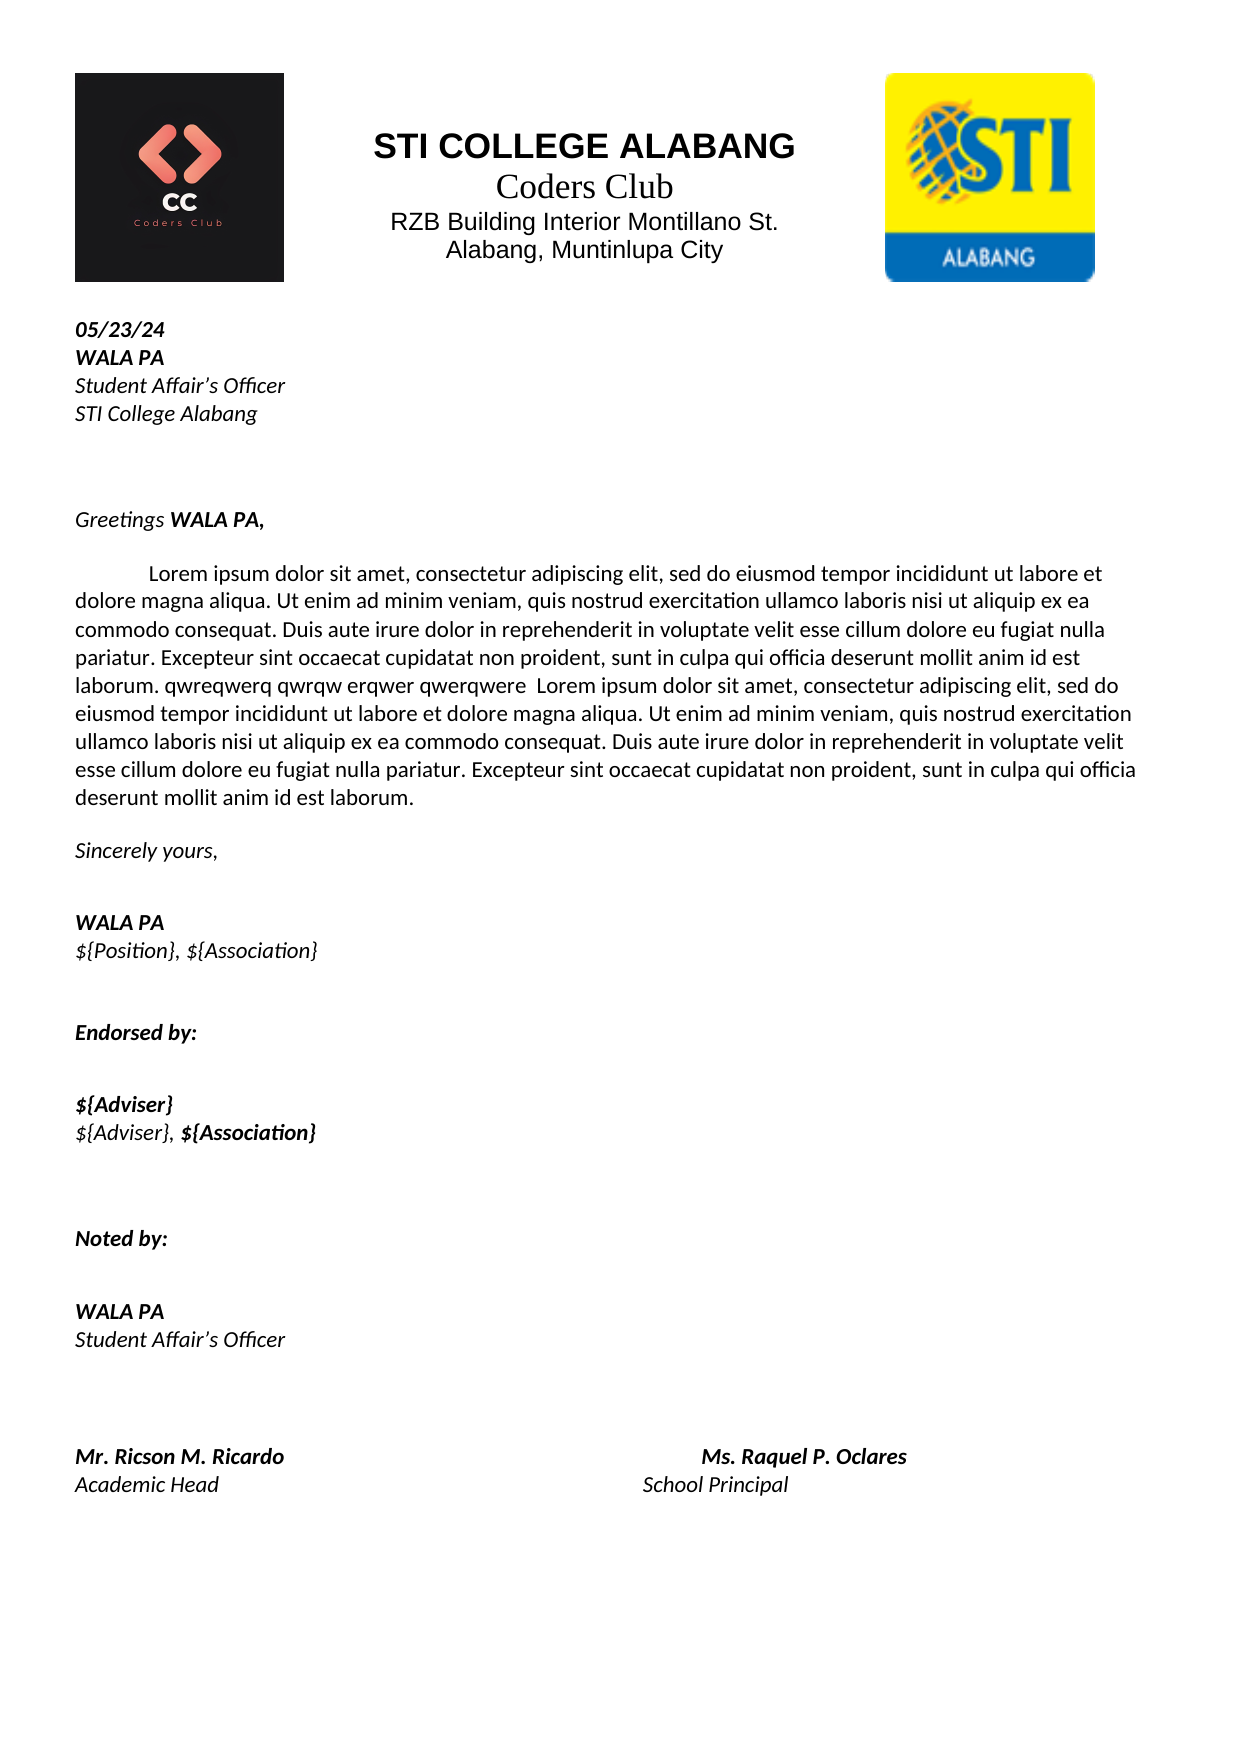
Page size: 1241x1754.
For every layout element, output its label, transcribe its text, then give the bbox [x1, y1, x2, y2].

text ${Adviser} [75, 1090, 1165, 1118]
text 05/23/24 [75, 316, 1165, 343]
text Academic Head School Principal [75, 1471, 1165, 1498]
text Endorsed by: [75, 1018, 1165, 1046]
text Lorem ipsum dolor sit amet, consectetur adipiscing elit, sed do eiusmod tempor incididunt ut labore et dolore magna aliqua. Ut enim ad minim veniam, quis nostrud exercitation ullamco laboris nisi ut aliquip ex ea commodo consequat. Duis aute irure dolor in reprehenderit in voluptate velit esse cillum dolore eu fugiat nulla pariatur. Excepteur sint occaecat cupidatat non proident, sunt in culpa qui officia deserunt mollit anim id est laborum. qwreqwerq qwrqw erqwer qwerqwere Lorem ipsum dolor sit amet, consectetur adipiscing elit, sed do eiusmod tempor incididunt ut labore et dolore magna aliqua. Ut enim ad minim veniam, quis nostrud exercitation ullamco laboris nisi ut aliquip ex ea commodo consequat. Duis aute irure dolor in reprehenderit in voluptate velit esse cillum dolore eu fugiat nulla pariatur. Excepteur sint occaecat cupidatat non proident, sunt in culpa qui officia deserunt mollit anim id est laborum. [75, 559, 1165, 811]
text STI College Alabang [75, 399, 1165, 428]
text WALA PA [75, 1297, 1165, 1325]
text WALA PA [75, 908, 1165, 937]
picture [885, 73, 1095, 282]
picture [75, 73, 284, 282]
text Student Affair’s Officer [75, 1325, 1165, 1353]
text WALA PA [75, 343, 1165, 372]
text Student Affair’s Officer [75, 372, 1165, 399]
text ${Position}, ${Association} [75, 937, 1165, 964]
text Mr. Ricson M. Ricardo Ms. Raquel P. Oclares [75, 1442, 1165, 1471]
text Noted by: [75, 1224, 1165, 1252]
text Greetings WALA PA, [75, 506, 1165, 534]
text ${Adviser}, ${Association} [75, 1118, 1165, 1146]
text Sincerely yours, [75, 836, 1165, 864]
